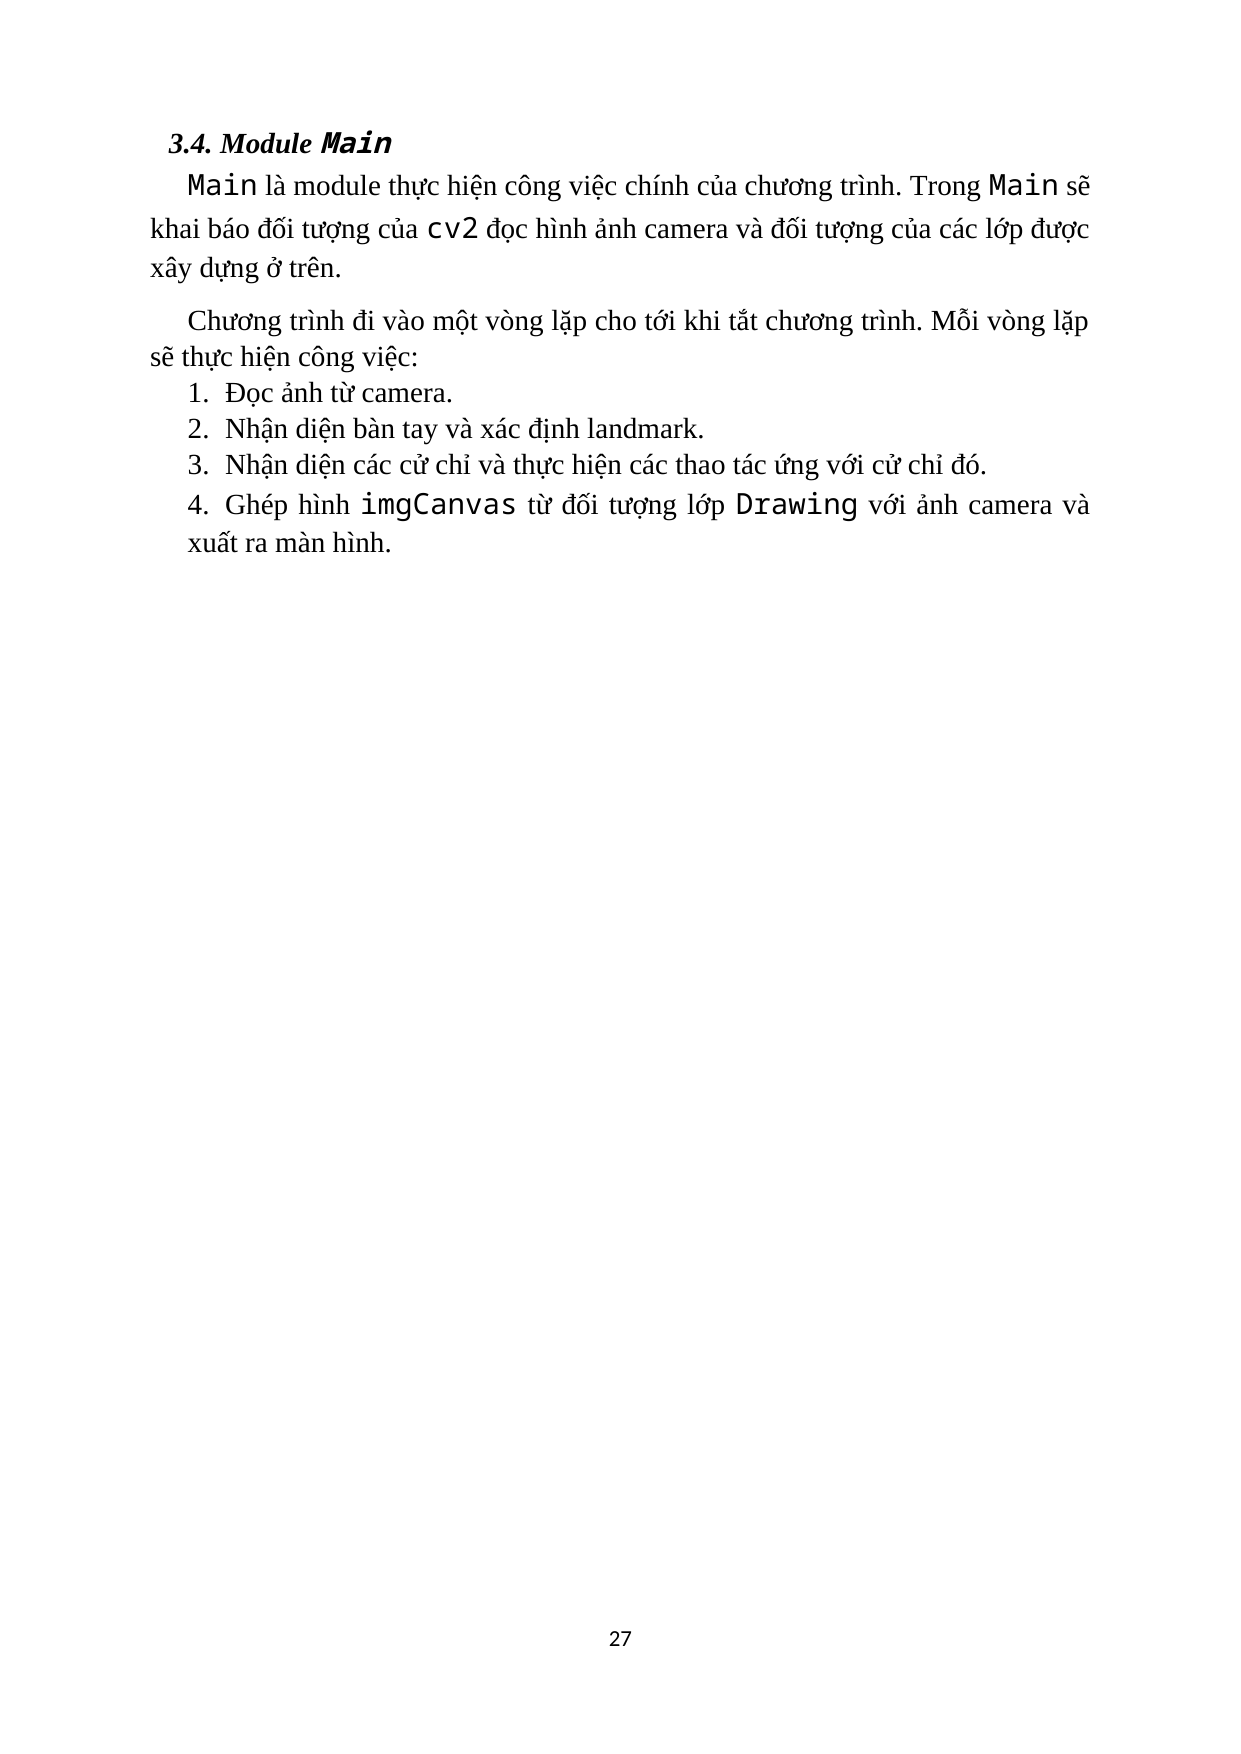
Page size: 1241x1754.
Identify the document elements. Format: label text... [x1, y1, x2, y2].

list Nhận diện bàn tay và xác định landmark. [187, 411, 1090, 444]
list Ghép hình imgCanvas từ đối tượng lớp Drawing với ảnh camera và xuất ra màn hình. [187, 483, 1090, 559]
text Main là module thực hiện công việc chính của chương trình. Trong Main sẽ khai báo đối tượng của cv2 đọc hình ảnh camera và đối tượng của các lớp được xây dựng ở trên. [150, 165, 1090, 283]
list Nhận diện các cử chỉ và thực hiện các thao tác ứng với cử chỉ đó. [187, 447, 1090, 481]
list Đọc ảnh từ camera. [187, 375, 1090, 408]
text Chương trình đi vào một vòng lặp cho tới khi tắt chương trình. Mỗi vòng lặp sẽ thực hiện công việc: [150, 303, 1090, 372]
subtitle 3.4. Module Main [150, 122, 1090, 162]
